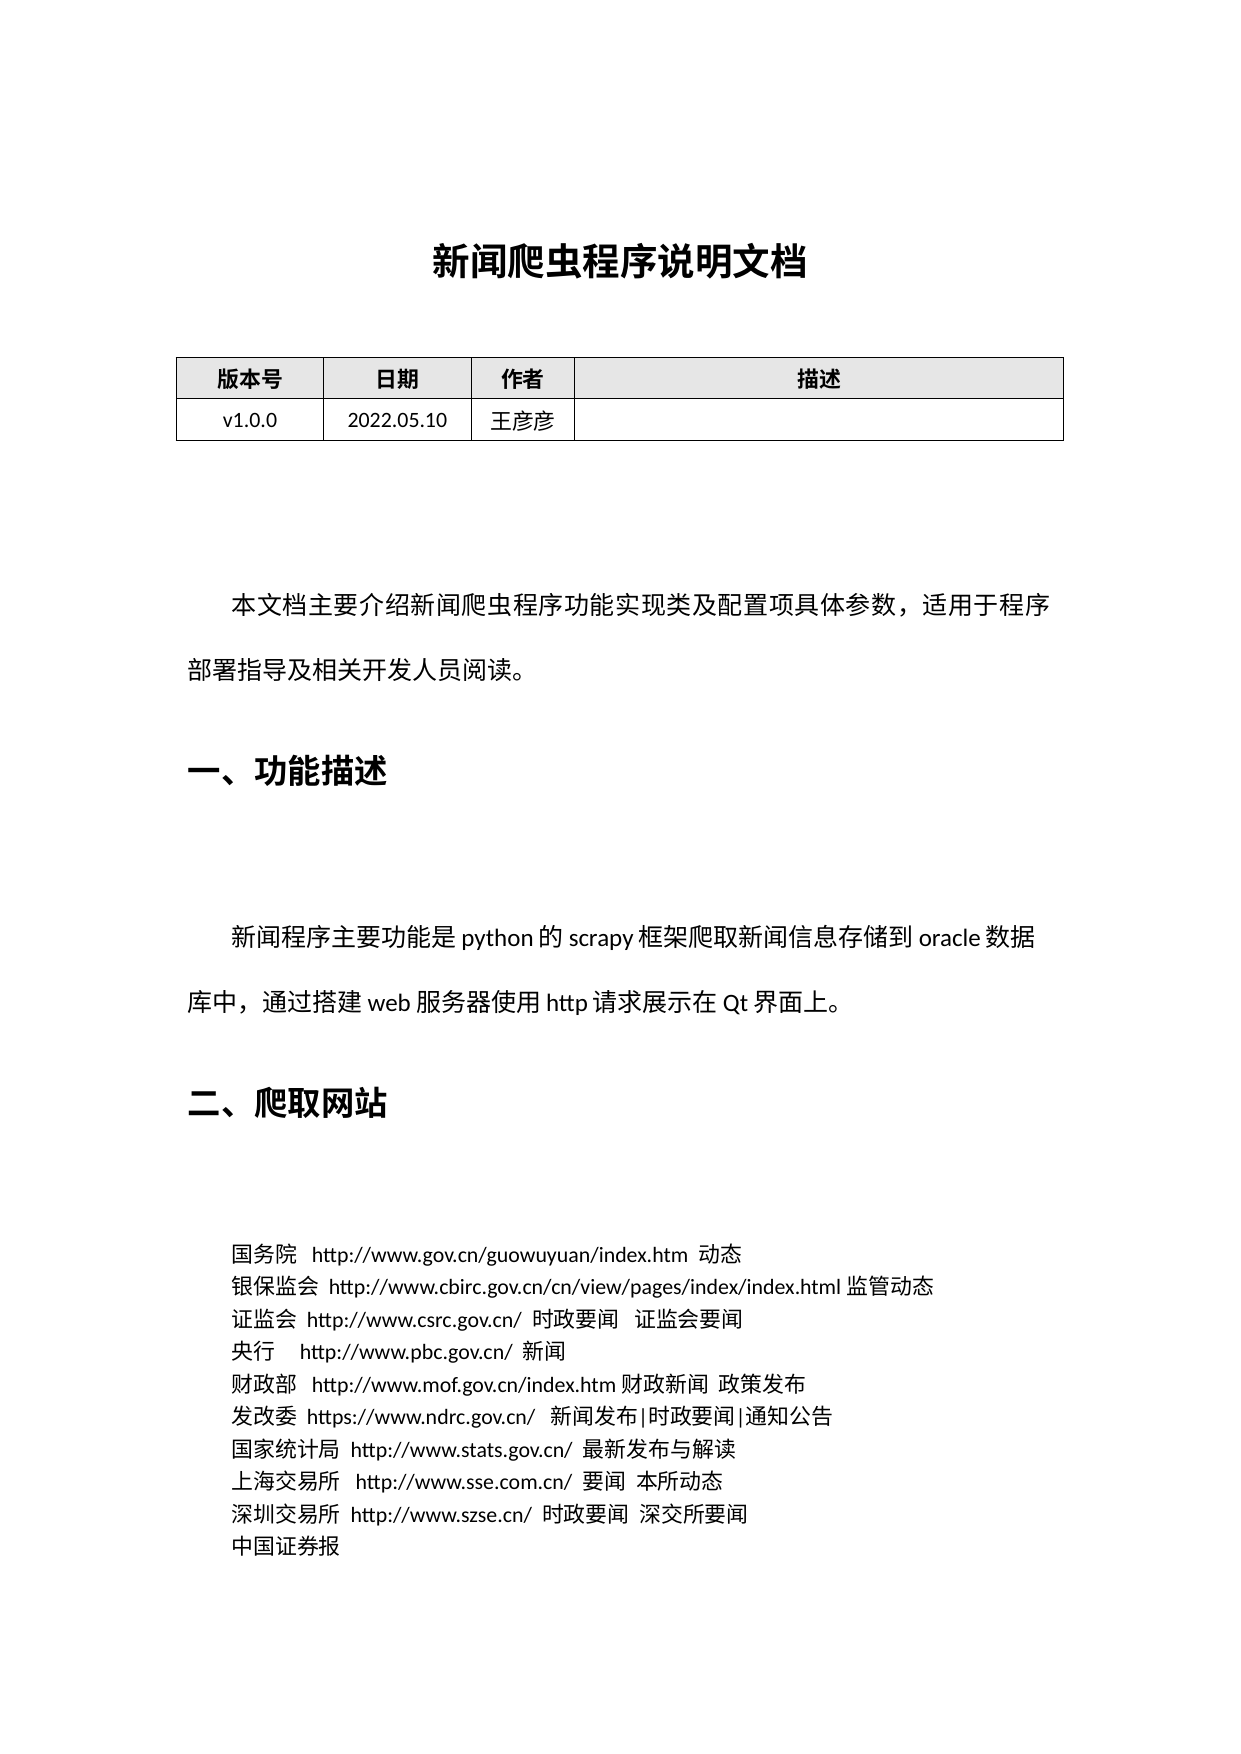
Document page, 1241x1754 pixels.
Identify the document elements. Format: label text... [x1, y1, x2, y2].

text 财政部 http://www.mof.gov.cn/index.htm 财政新闻 政策发布 [187, 1366, 1053, 1399]
table_header 日期 [324, 358, 471, 398]
text 央行 http://www.pbc.gov.cn/ 新闻 [187, 1334, 1053, 1366]
table_header 描述 [575, 358, 1063, 398]
text 国务院 http://www.gov.cn/guowuyuan/index.htm 动态 [187, 1236, 1053, 1269]
table_cell [575, 399, 1063, 440]
subtitle 一、功能描述 [187, 736, 1053, 801]
text 国家统计局 http://www.stats.gov.cn/ 最新发布与解读 [187, 1431, 1053, 1464]
text 新闻程序主要功能是python的scrapy框架爬取新闻信息存储到oracle数据库中，通过搭建web服务器使用http请求展示在Qt界面上。 [187, 903, 1053, 1033]
table_header 版本号 [177, 358, 323, 398]
text 新闻爬虫程序说明文档 [187, 227, 1053, 292]
text 上海交易所 http://www.sse.com.cn/ 要闻 本所动态 [187, 1464, 1053, 1496]
text 中国证券报 [187, 1529, 1053, 1561]
text 银保监会 http://www.cbirc.gov.cn/cn/view/pages/index/index.html 监管动态 [187, 1269, 1053, 1301]
text 证监会 http://www.csrc.gov.cn/ 时政要闻 证监会要闻 [187, 1301, 1053, 1334]
table_cell 2022.05.10 [324, 399, 471, 440]
text 发改委 https://www.ndrc.gov.cn/ 新闻发布|时政要闻|通知公告 [187, 1399, 1053, 1431]
table_cell v1.0.0 [177, 399, 323, 440]
table_cell 王彦彦 [472, 399, 574, 440]
subtitle 二、爬取网站 [187, 1069, 1053, 1134]
table_header 作者 [472, 358, 574, 398]
text 深圳交易所 http://www.szse.cn/ 时政要闻 深交所要闻 [187, 1496, 1053, 1529]
text 本文档主要介绍新闻爬虫程序功能实现类及配置项具体参数，适用于程序部署指导及相关开发人员阅读。 [187, 571, 1053, 701]
